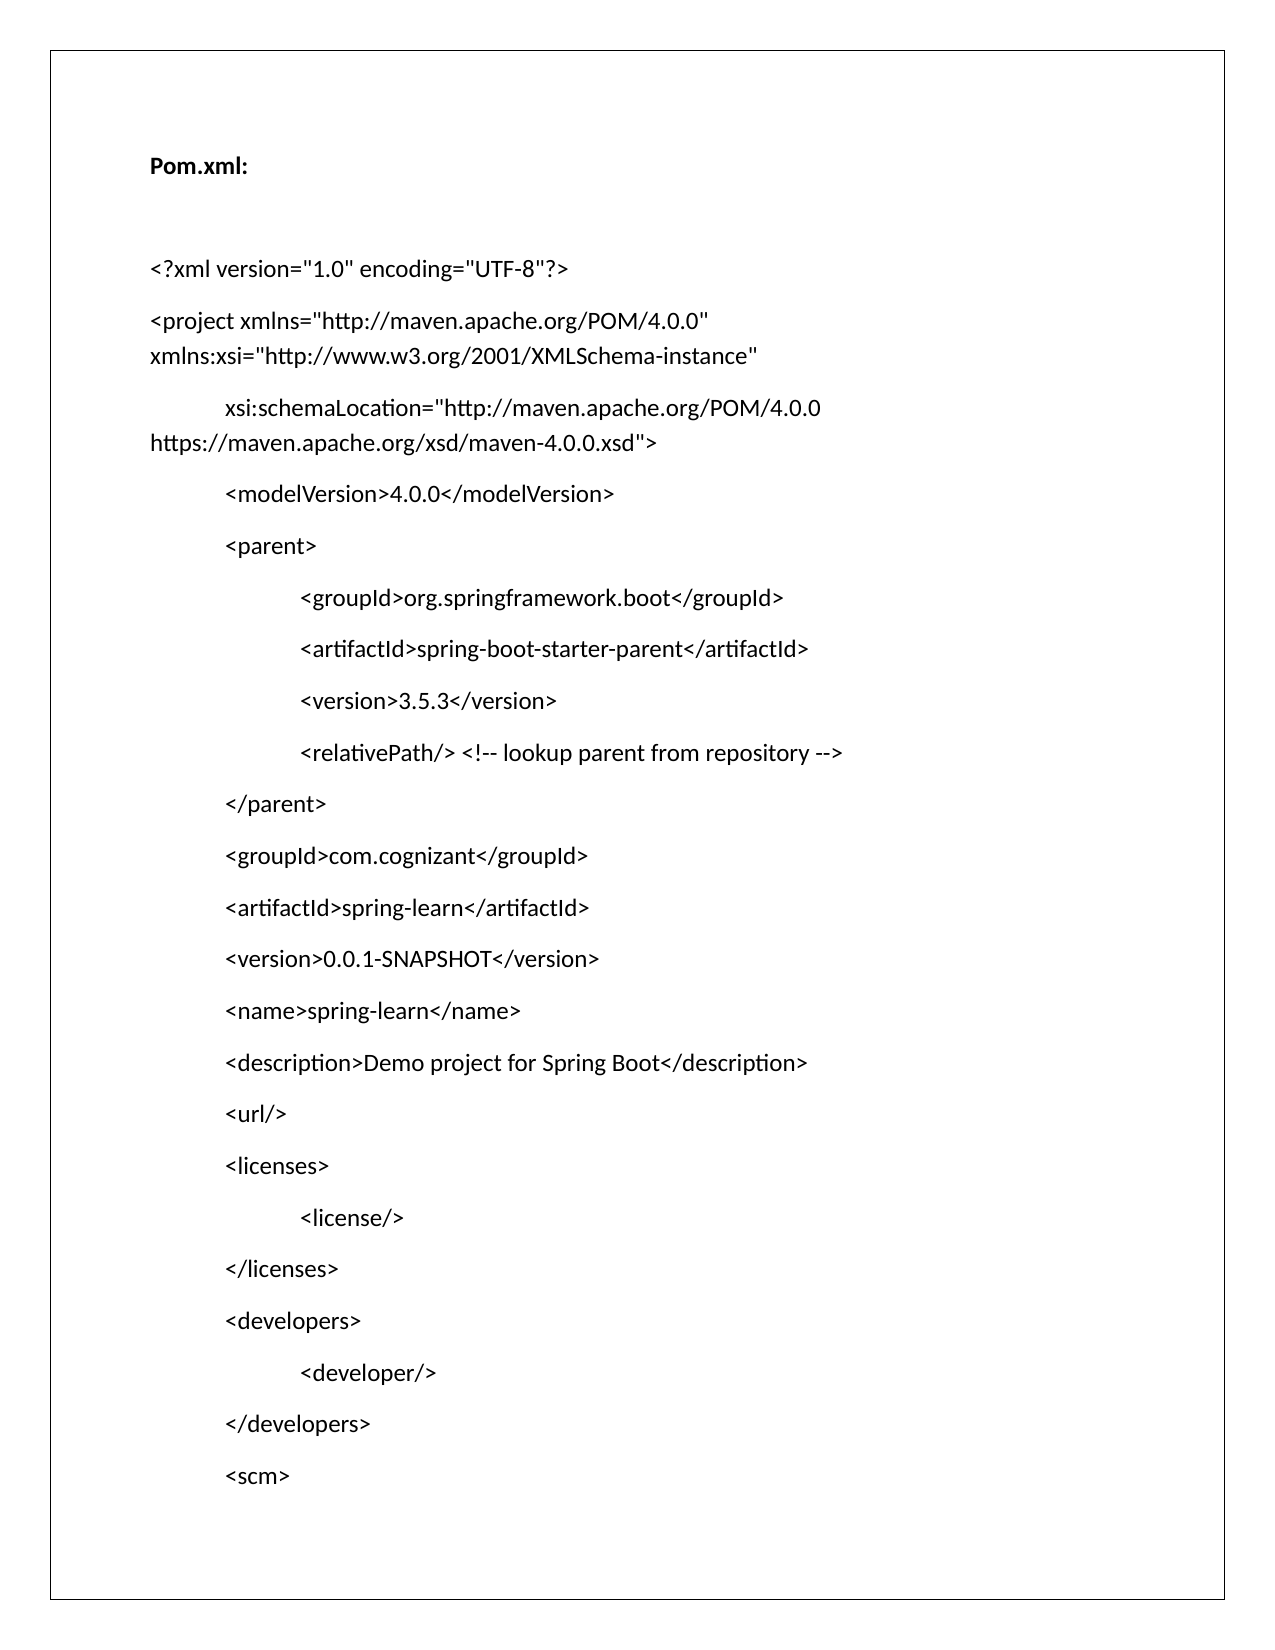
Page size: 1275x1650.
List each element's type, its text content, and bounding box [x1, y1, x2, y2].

text <url/> [150, 1098, 1125, 1129]
text <relativePath/> <!-- lookup parent from repository --> [150, 737, 1125, 767]
text <description>Demo project for Spring Boot</description> [150, 1047, 1125, 1077]
text <?xml version="1.0" encoding="UTF-8"?> [150, 253, 1125, 284]
text <developers> [150, 1305, 1125, 1336]
text </licenses> [150, 1253, 1125, 1284]
text <groupId>org.springframework.boot</groupId> [150, 582, 1125, 612]
text <version>0.0.1-SNAPSHOT</version> [150, 943, 1125, 974]
text <artifactId>spring-learn</artifactId> [150, 892, 1125, 922]
text <groupId>com.cognizant</groupId> [150, 840, 1125, 871]
text <artifactId>spring-boot-starter-parent</artifactId> [150, 633, 1125, 664]
text <licenses> [150, 1150, 1125, 1181]
text </parent> [150, 788, 1125, 819]
text <parent> [150, 530, 1125, 561]
text <name>spring-learn</name> [150, 995, 1125, 1026]
text <project xmlns="http://maven.apache.org/POM/4.0.0" xmlns:xsi="http://www.w3.org/2001/XMLSchema-instance" [150, 305, 1125, 371]
text </developers> [150, 1408, 1125, 1439]
text <license/> [150, 1202, 1125, 1232]
text xsi:schemaLocation="http://maven.apache.org/POM/4.0.0 https://maven.apache.org/xsd/maven-4.0.0.xsd"> [150, 392, 1125, 457]
text <modelVersion>4.0.0</modelVersion> [150, 478, 1125, 509]
text <scm> [150, 1460, 1125, 1491]
text Pom.xml: [150, 150, 1125, 181]
text <version>3.5.3</version> [150, 685, 1125, 716]
text <developer/> [150, 1357, 1125, 1387]
